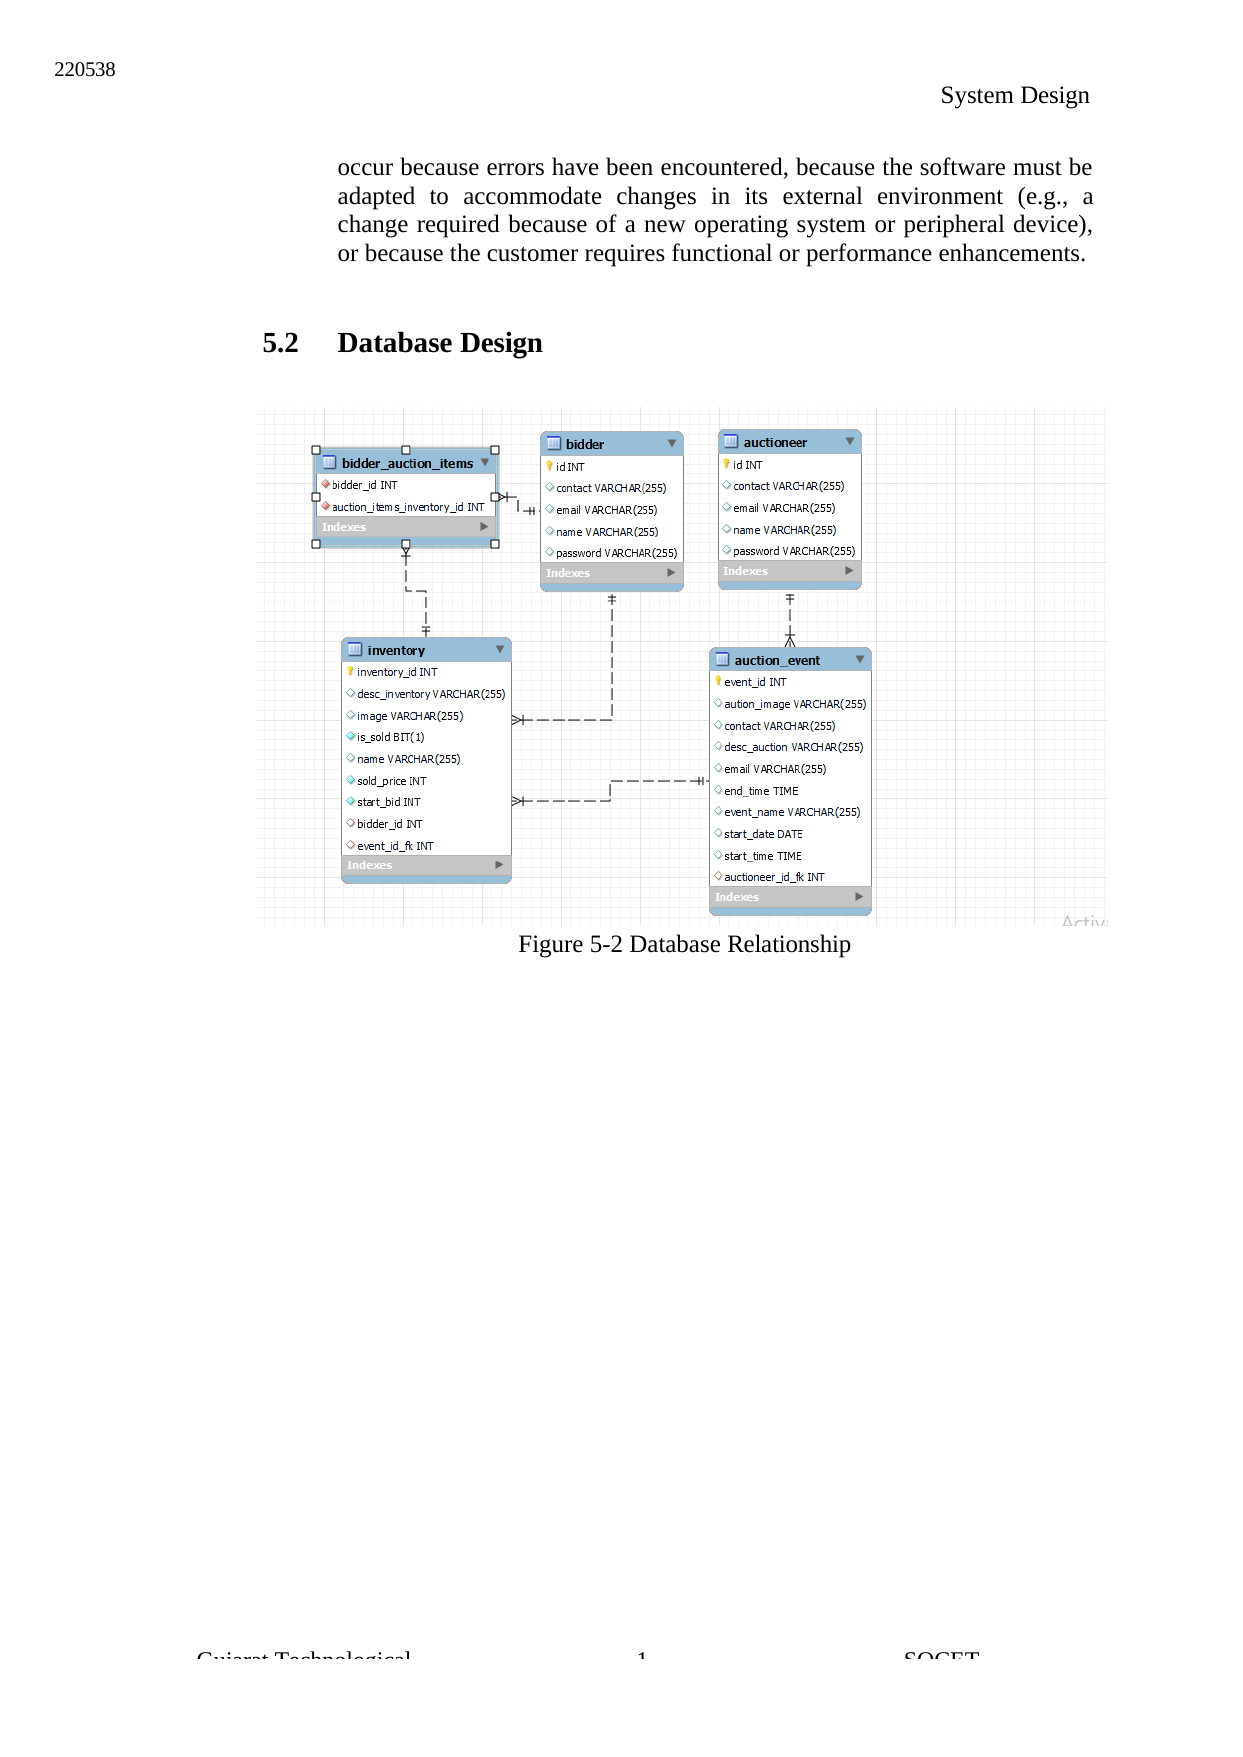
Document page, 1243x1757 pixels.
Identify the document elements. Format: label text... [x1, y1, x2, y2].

text Figure 5-2 Database Relationship [518, 408, 1243, 958]
text 220538 [54, 56, 121, 81]
picture [256, 407, 1108, 926]
text occur because errors have been encountered, because the software must be adapted to accommodate changes in its external environment (e.g., a change required because of a new operating system or peripheral device), or because the customer requires functional or performance enhancements. [337, 152, 1093, 267]
subtitle Database Design [262, 325, 1243, 359]
text System Design [940, 80, 1243, 109]
